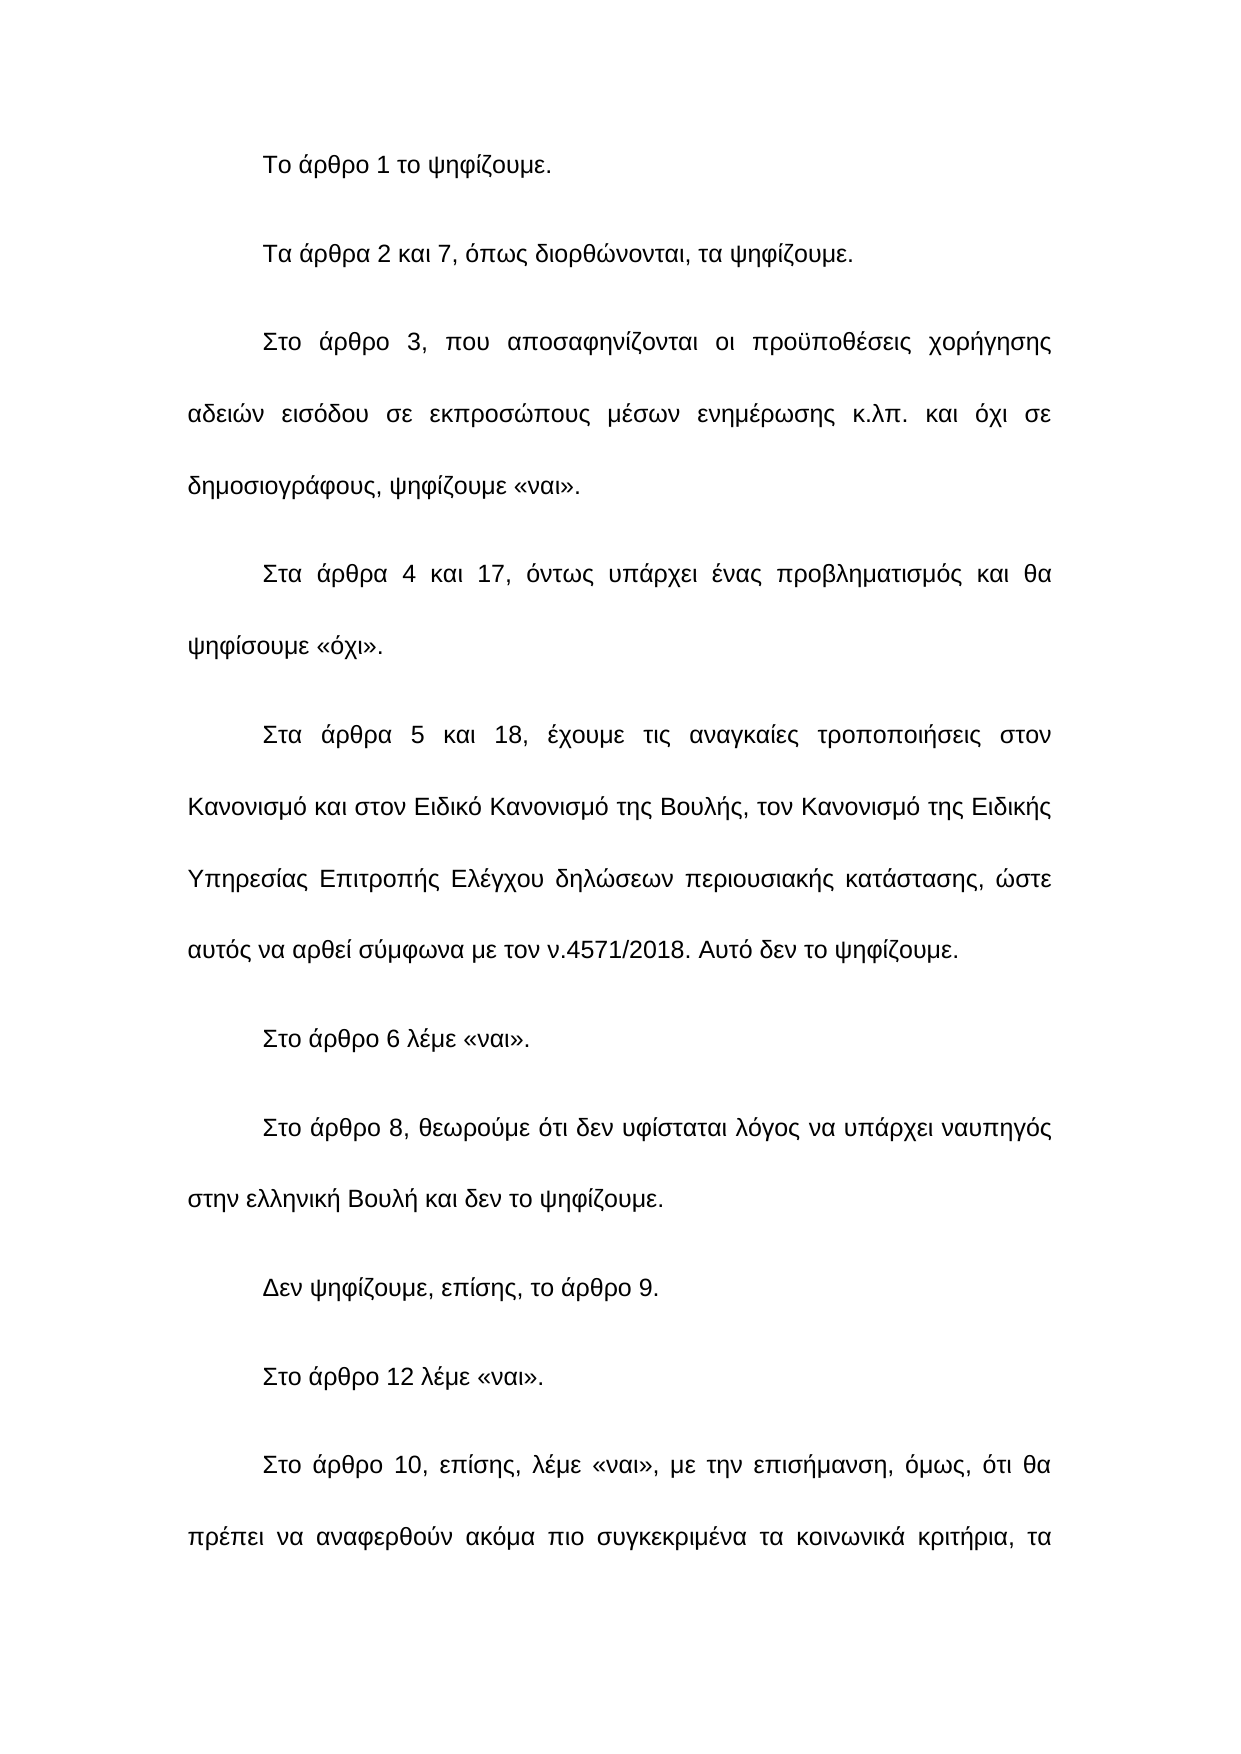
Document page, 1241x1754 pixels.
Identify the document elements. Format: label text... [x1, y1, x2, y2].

text Τα άρθρα 2 και 7, όπως διορθώνονται, τα ψηφίζουμε. [187, 238, 1053, 267]
text Στο άρθρο 8, θεωρούμε ότι δεν υφίσταται λόγος να υπάρχει ναυπηγός στην ελληνική Βουλή και δεν το ψηφίζουμε. [187, 1112, 1053, 1213]
text Το άρθρο 1 το ψηφίζουμε. [187, 150, 1053, 179]
text Στα άρθρα 5 και 18, έχουμε τις αναγκαίες τροποποιήσεις στον Κανονισμό και στον Ειδικό Κανονισμό της Βουλής, τον Κανονισμό της Ειδικής Υπηρεσίας Επιτροπής Ελέγχου δηλώσεων περιουσιακής κατάστασης, ώστε αυτός να αρθεί σύμφωνα με τον ν.4571/2018. Αυτό δεν το ψηφίζουμε. [187, 720, 1053, 964]
text Στα άρθρα 4 και 17, όντως υπάρχει ένας προβληματισμός και θα ψηφίσουμε «όχι». [187, 559, 1053, 660]
text Στο άρθρο 3, που αποσαφηνίζονται οι προϋποθέσεις χορήγησης αδειών εισόδου σε εκπροσώπους μέσων ενημέρωσης κ.λπ. και όχι σε δημοσιογράφους, ψηφίζουμε «ναι». [187, 327, 1053, 499]
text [187, 1450, 1053, 1551]
text Στο άρθρο 12 λέμε «ναι». [187, 1361, 1053, 1390]
text Στο άρθρο 6 λέμε «ναι». [187, 1024, 1053, 1053]
text Δεν ψηφίζουμε, επίσης, το άρθρο 9. [187, 1273, 1053, 1302]
